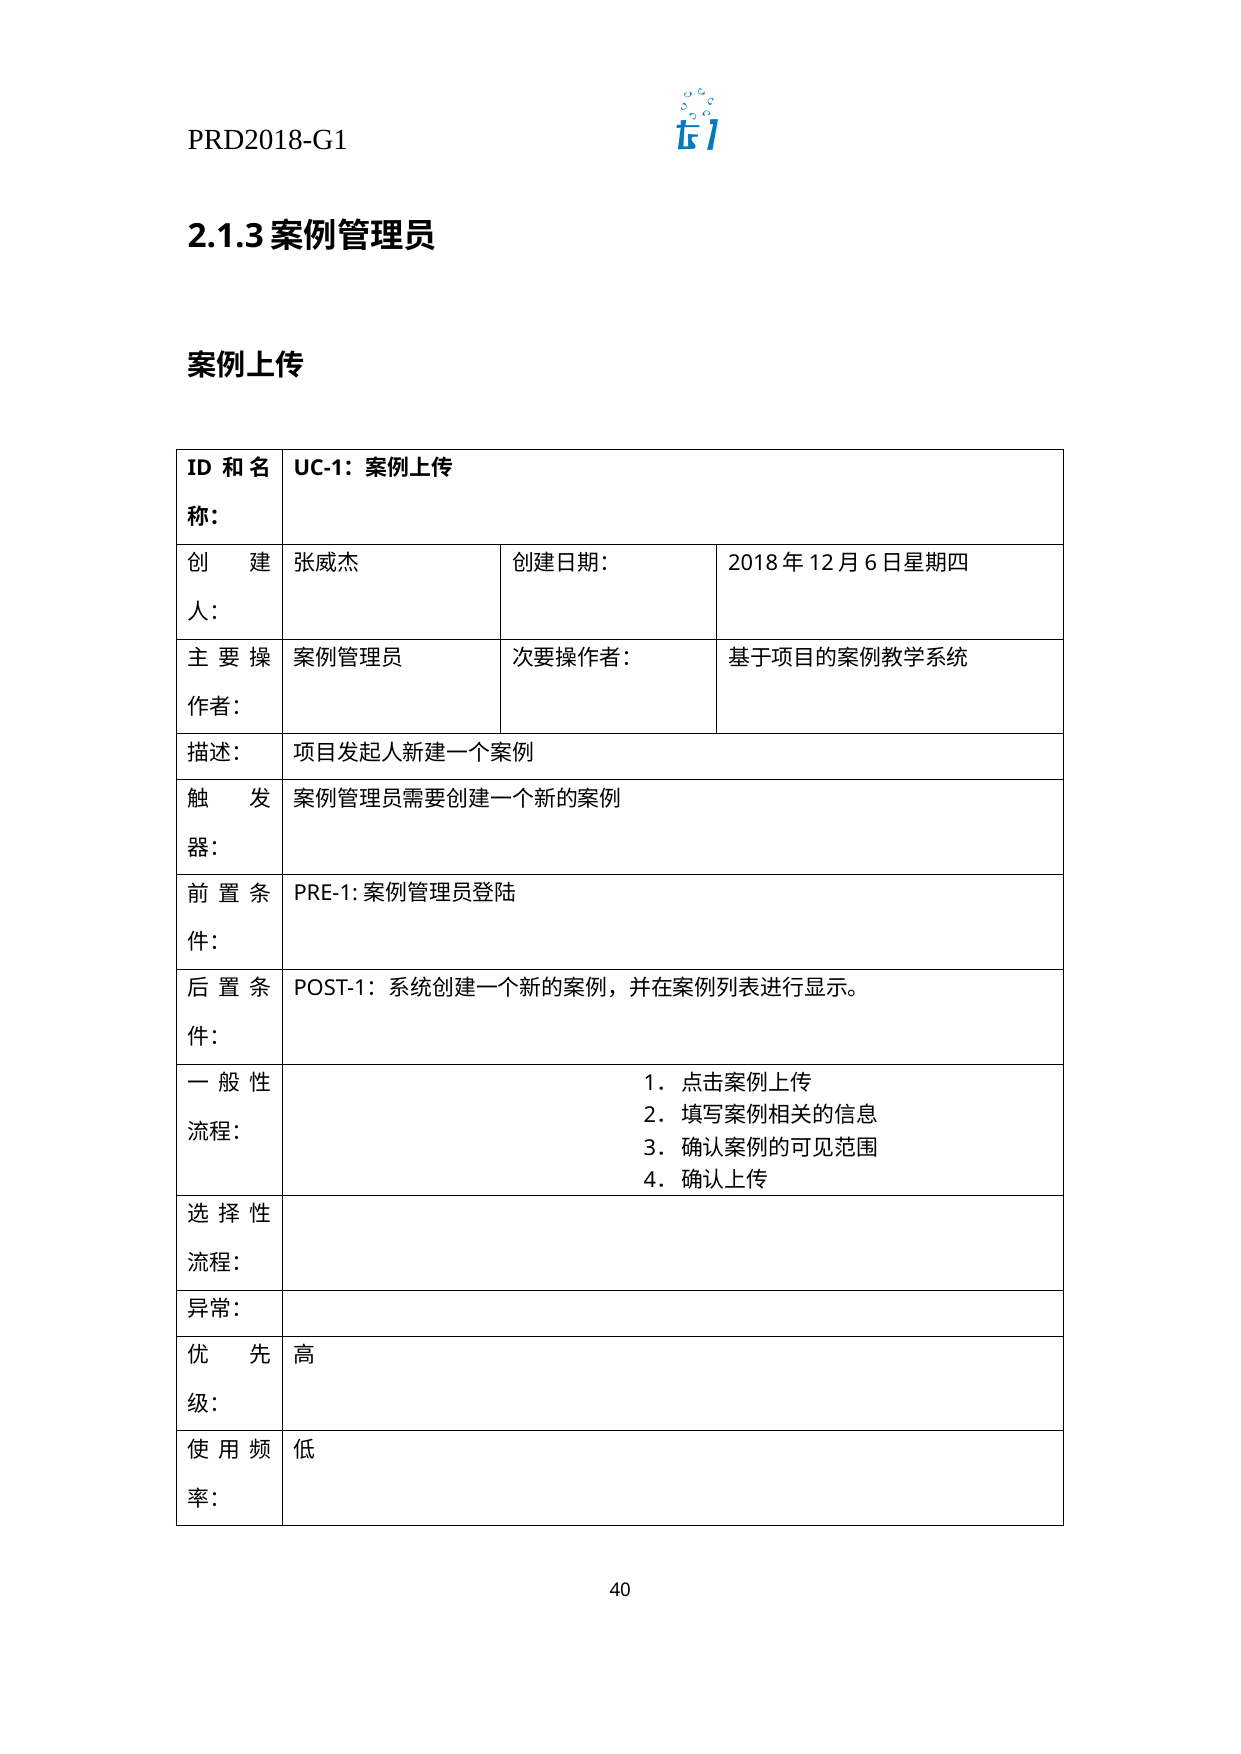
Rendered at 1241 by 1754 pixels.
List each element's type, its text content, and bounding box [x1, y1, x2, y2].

table_cell [283, 1196, 1063, 1289]
table_cell 后置条件： [177, 970, 282, 1064]
subtitle 2.1.3案例管理员 [187, 201, 1053, 266]
table_cell 项目发起人新建一个案例 [283, 734, 1063, 779]
table_header ID和名称： [177, 450, 282, 544]
subtitle 案例上传 [187, 330, 1053, 395]
table_cell 基于项目的案例教学系统 [717, 640, 1063, 733]
table_cell 一般性流程： [177, 1065, 282, 1195]
table_cell 案例管理员需要创建一个新的案例 [283, 780, 1063, 874]
table_cell 创建日期： [501, 545, 716, 638]
table_cell 触发器： [177, 780, 282, 874]
picture [676, 88, 719, 150]
table_cell 创建人： [177, 545, 282, 638]
table_header UC-1：案例上传 [283, 450, 1063, 544]
table_cell 优先级： [177, 1337, 282, 1430]
table_cell 点击案例上传 填写案例相关的信息 确认案例的可见范围 确认上传 [283, 1065, 1063, 1195]
table_cell 使用频率： [177, 1431, 282, 1525]
table_cell 高 [283, 1337, 1063, 1430]
table_cell 异常： [177, 1291, 282, 1336]
table_cell 前置条件： [177, 875, 282, 969]
table_cell 2018年12月6日星期四 [717, 545, 1063, 638]
table_cell 张威杰 [283, 545, 500, 638]
table_cell [283, 1291, 1063, 1336]
table_cell POST-1：系统创建一个新的案例，并在案例列表进行显示。 [283, 970, 1063, 1064]
table_cell 案例管理员 [283, 640, 500, 733]
table_cell 低 [283, 1431, 1063, 1525]
table_cell 描述： [177, 734, 282, 779]
table_cell 主要操作者： [177, 640, 282, 733]
table_cell 次要操作者： [501, 640, 716, 733]
table_cell PRE-1: 案例管理员登陆 [283, 875, 1063, 969]
table_cell 选择性流程： [177, 1196, 282, 1289]
